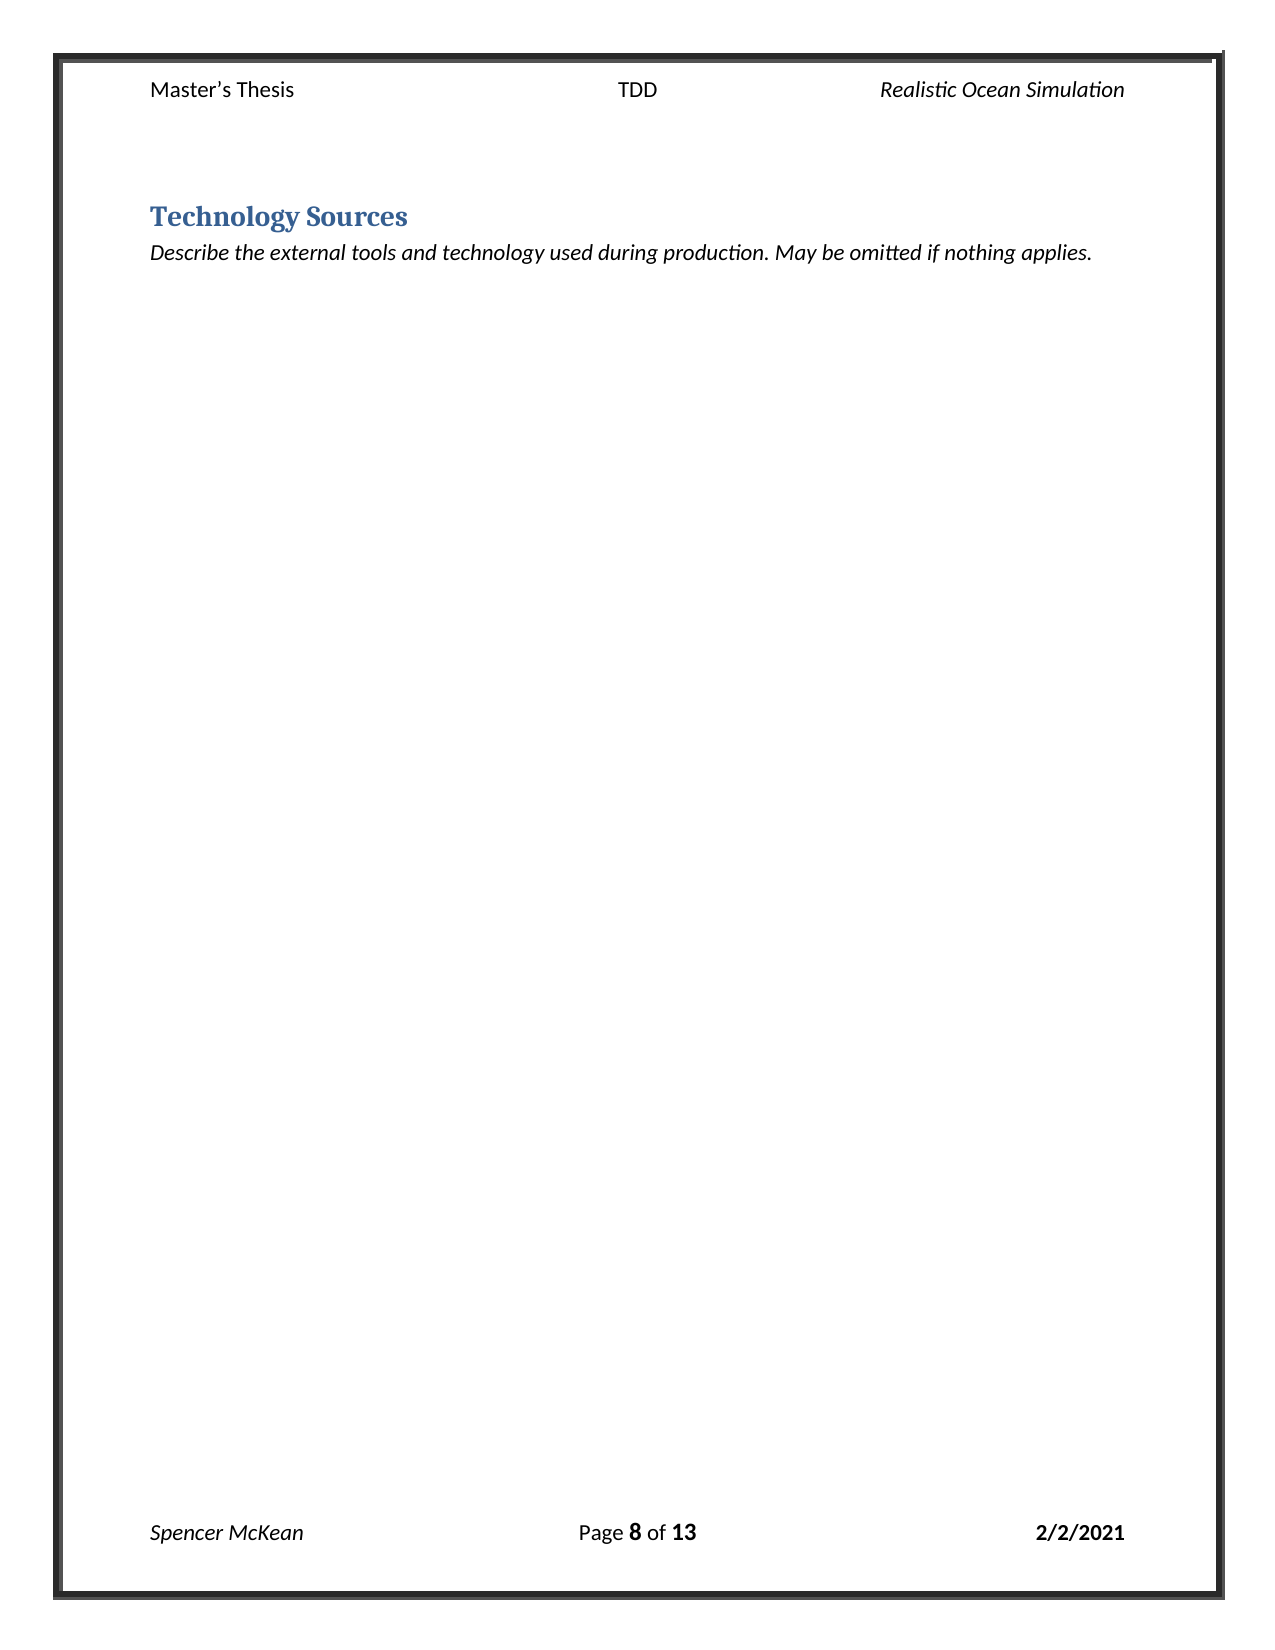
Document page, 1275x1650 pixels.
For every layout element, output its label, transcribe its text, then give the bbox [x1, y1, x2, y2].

subtitle Technology Sources [150, 200, 1125, 233]
text Describe the external tools and technology used during production. May be omitted if nothing applies. [150, 238, 1125, 267]
